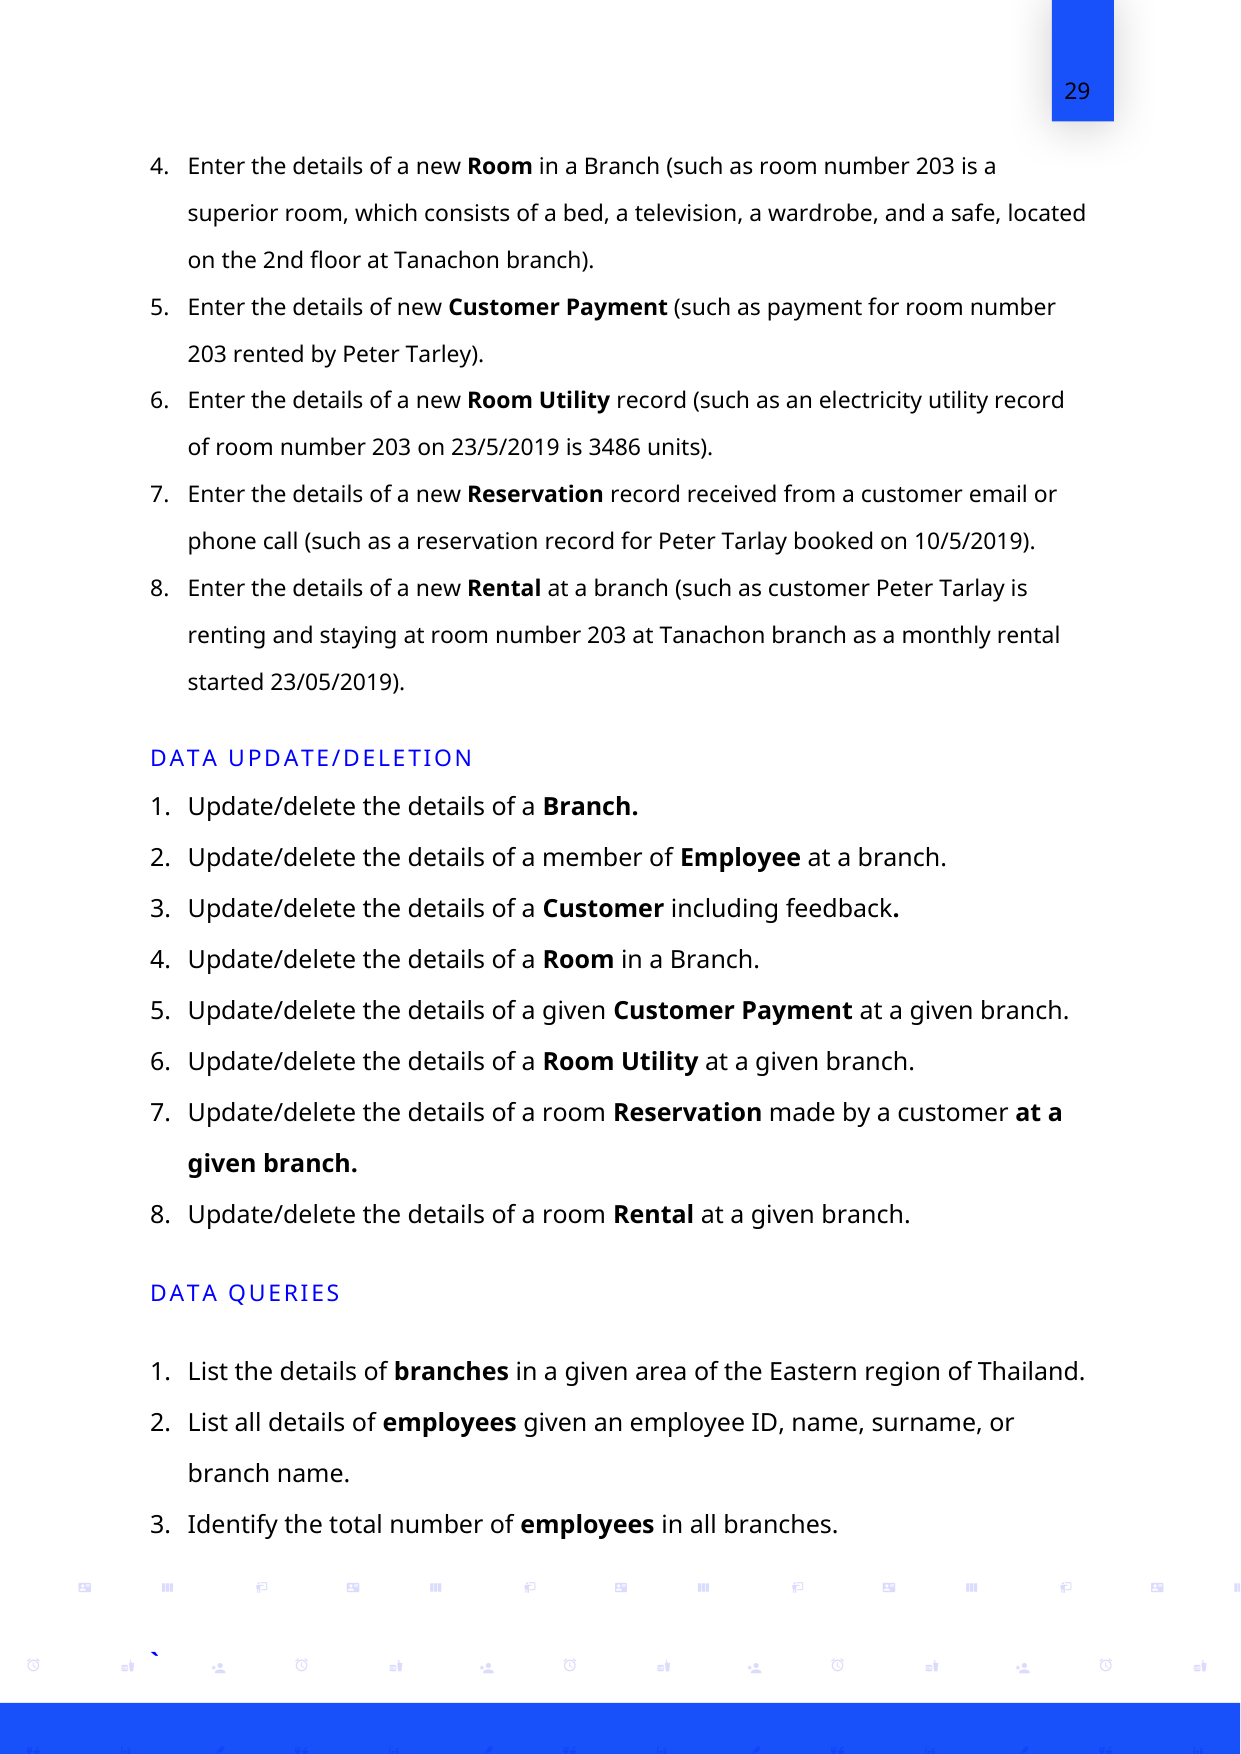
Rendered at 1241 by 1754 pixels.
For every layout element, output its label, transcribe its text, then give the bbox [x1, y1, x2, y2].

list Enter the details of new Customer Payment (such as payment for room number 203 rented by Peter Tarley). [150, 291, 1090, 369]
list Update/delete the details of a Room Utility at a given branch. [150, 1044, 1090, 1078]
list Identify the total number of employees in all branches. [150, 1506, 1090, 1540]
list List the details of branches in a given area of the Eastern region of Thailand. [150, 1353, 1090, 1387]
list Update/delete the details of a Customer including feedback. [150, 891, 1090, 925]
list Update/delete the details of a member of Employee at a branch. [150, 839, 1090, 874]
list Enter the details of a new Room in a Branch (such as room number 203 is a superior room, which consists of a bed, a television, a wardrobe, and a safe, located on the 2nd floor at Tanachon branch). [150, 150, 1090, 275]
list Enter the details of a new Reservation record received from a customer email or phone call (such as a reservation record for Peter Tarlay booked on 10/5/2019). [150, 478, 1090, 556]
list List all details of employees given an employee ID, name, surname, or branch name. [150, 1404, 1090, 1489]
subtitle DATA QUERIES [150, 1277, 1090, 1308]
picture [0, 1569, 1241, 1754]
list Update/delete the details of a given Customer Payment at a given branch. [150, 993, 1090, 1027]
list Enter the details of a new Room Utility record (such as an electricity utility record of room number 203 on 23/5/2019 is 3486 units). [150, 384, 1090, 462]
list Update/delete the details of a room Rental at a given branch. [150, 1197, 1090, 1231]
list Update/delete the details of a Branch. [150, 788, 1090, 823]
list Enter the details of a new Rental at a branch (such as customer Peter Tarlay is renting and staying at room number 203 at Tanachon branch as a monthly rental started 23/05/2019). [150, 572, 1090, 697]
list Update/delete the details of a Room in a Branch. [150, 942, 1090, 976]
list Update/delete the details of a room Reservation made by a customer at a given branch. [150, 1095, 1090, 1180]
subtitle DATA UPDATE/DELETION [150, 742, 1090, 773]
